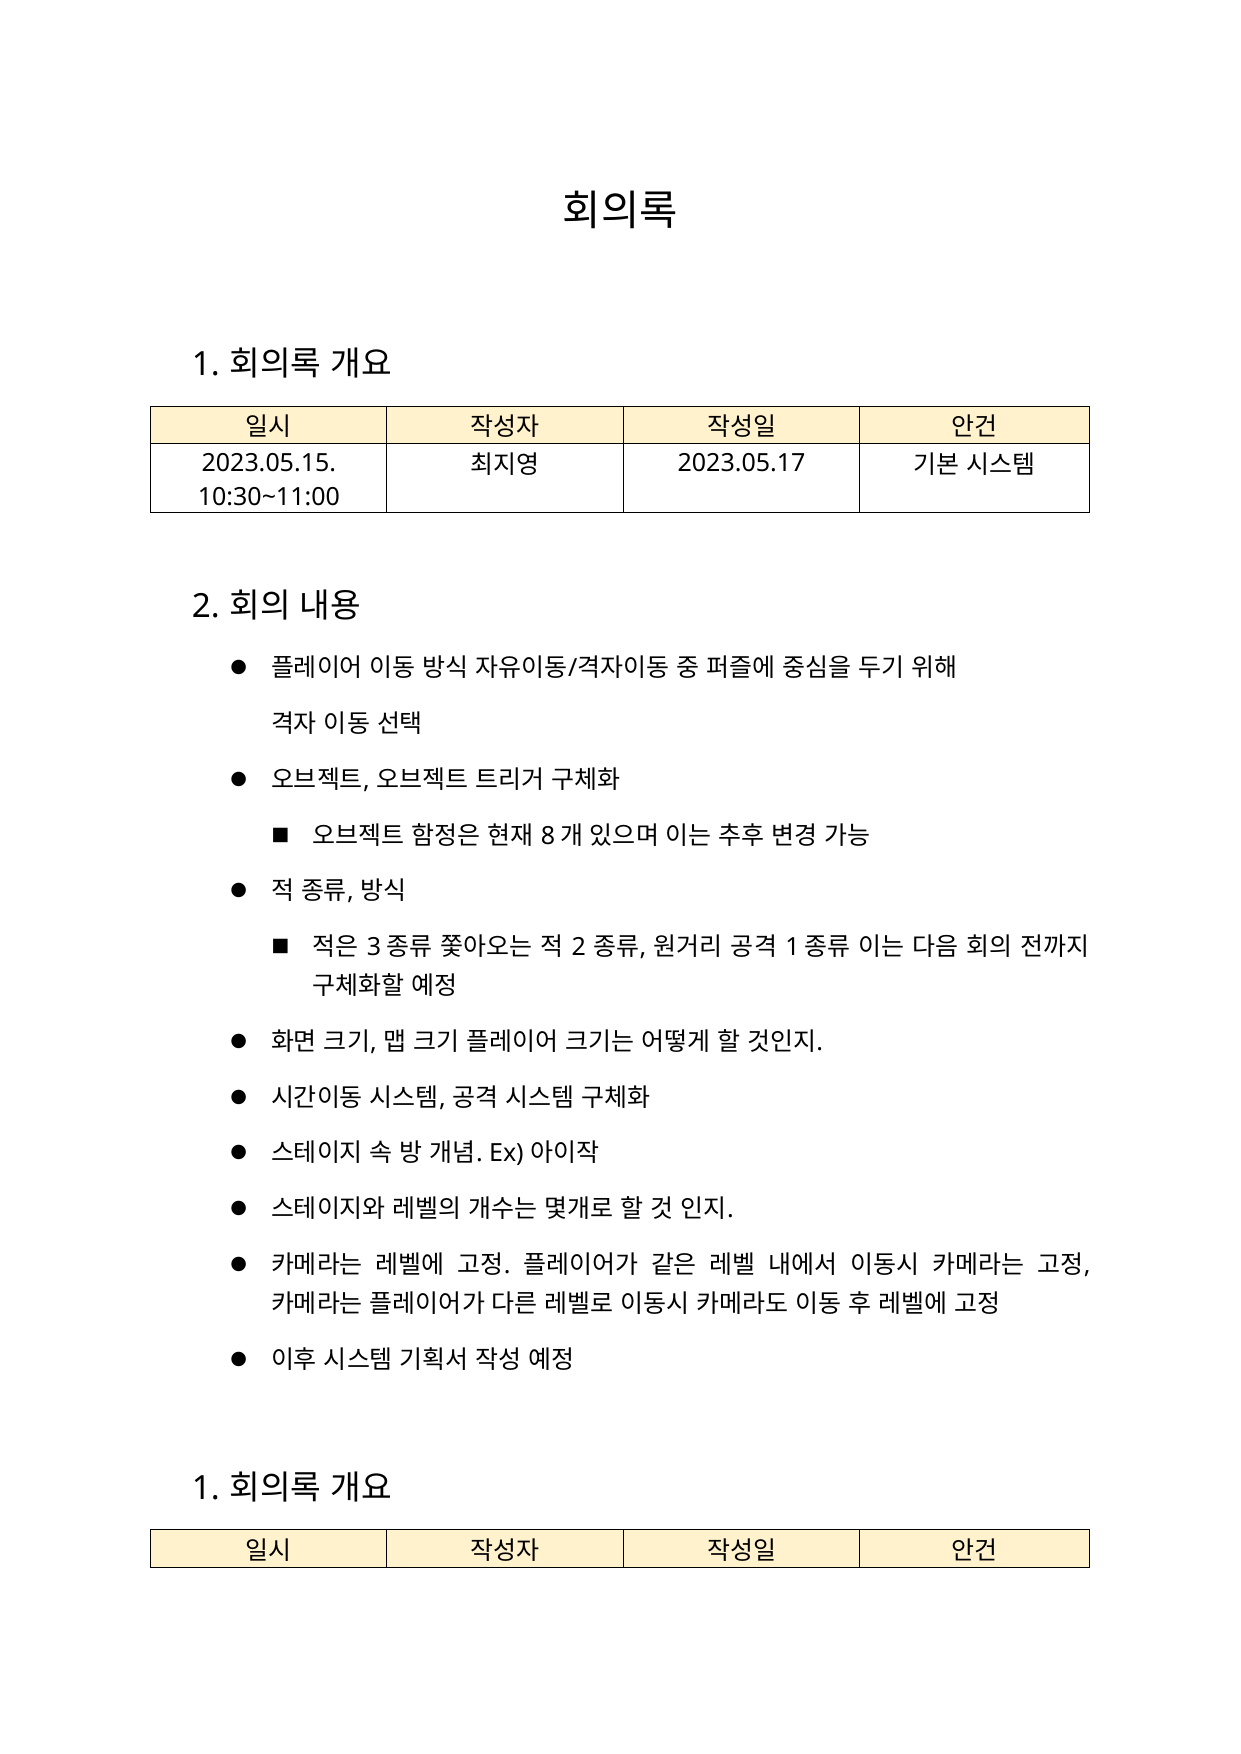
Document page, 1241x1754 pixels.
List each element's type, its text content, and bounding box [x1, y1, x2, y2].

list 화면 크기, 맵 크기 플레이어 크기는 어떻게 할 것인지. [229, 1021, 1090, 1058]
table_header 일시 [151, 1530, 386, 1567]
table_header 작성일 [624, 407, 859, 443]
list 적은 3종류 쫓아오는 적 2 종류, 원거리 공격 1종류 이는 다음 회의 전까지 구체화할 예정 [271, 927, 1090, 1002]
table_header 일시 [151, 407, 386, 443]
list 스테이지 속 방 개념. Ex) 아이작 [229, 1133, 1090, 1169]
list 적 종류, 방식 [229, 871, 1090, 907]
list 격자 이동 선택 [271, 704, 1090, 740]
table_cell 2023.05.15. 10:30~11:00 [151, 444, 386, 512]
table_cell 최지영 [387, 444, 623, 512]
table_header 작성자 [387, 1530, 623, 1567]
text 회의록 [150, 177, 1090, 237]
table_header 안건 [860, 1530, 1089, 1567]
list 오브젝트 함정은 현재 8개 있으며 이는 추후 변경 가능 [271, 815, 1090, 851]
list 회의록 개요 [192, 1460, 1090, 1509]
list 카메라는 레벨에 고정. 플레이어가 같은 레벨 내에서 이동시 카메라는 고정, 카메라는 플레이어가 다른 레벨로 이동시 카메라도 이동 후 레벨에 고정 [229, 1244, 1090, 1319]
list 회의록 개요 [192, 337, 1090, 385]
table_header 작성자 [387, 407, 623, 443]
table_cell 기본 시스템 [860, 444, 1089, 512]
table_header 작성일 [624, 1530, 859, 1567]
list 스테이지와 레벨의 개수는 몇개로 할 것 인지. [229, 1188, 1090, 1225]
table_header 안건 [860, 407, 1089, 443]
list 이후 시스템 기획서 작성 예정 [229, 1339, 1090, 1375]
list 오브젝트, 오브젝트 트리거 구체화 [229, 759, 1090, 796]
list 플레이어 이동 방식 자유이동/격자이동 중 퍼즐에 중심을 두기 위해 [229, 648, 1090, 684]
table_cell 2023.05.17 [624, 444, 859, 512]
list 회의 내용 [192, 579, 1090, 627]
list 시간이동 시스템, 공격 시스템 구체화 [229, 1077, 1090, 1113]
